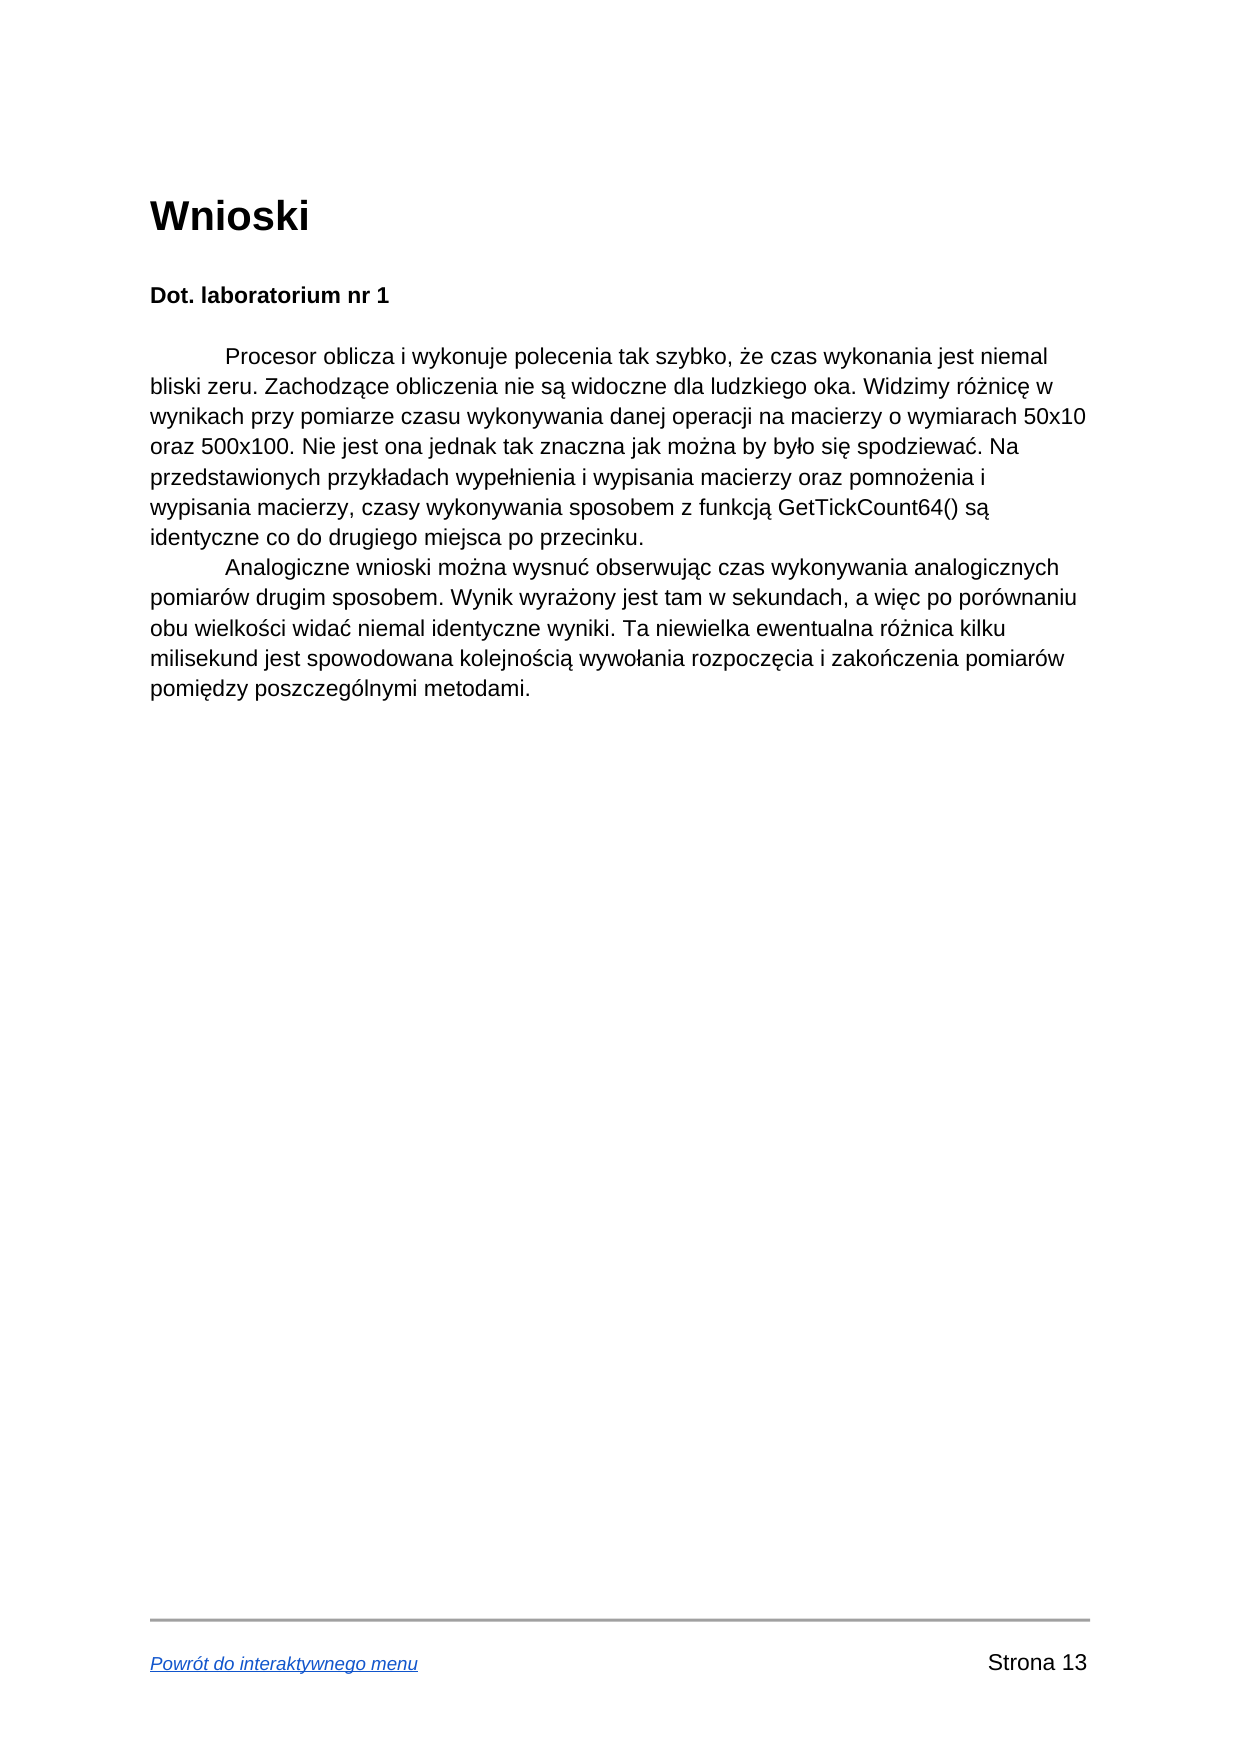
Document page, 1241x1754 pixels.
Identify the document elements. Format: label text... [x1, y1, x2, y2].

subtitle Wnioski [150, 192, 1090, 239]
text Dot. laboratorium nr 1 [150, 282, 1090, 309]
text Analogiczne wnioski można wysnuć obserwując czas wykonywania analogicznych pomiarów drugim sposobem. Wynik wyrażony jest tam w sekundach, a więc po porównaniu obu wielkości widać niemal identyczne wyniki. Ta niewielka ewentualna różnica kilku milisekund jest spowodowana kolejnością wywołania rozpoczęcia i zakończenia pomiarów pomiędzy poszczególnymi metodami. [150, 554, 1090, 701]
text Procesor oblicza i wykonuje polecenia tak szybko, że czas wykonania jest niemal bliski zeru. Zachodzące obliczenia nie są widoczne dla ludzkiego oka. Widzimy różnicę w wynikach przy pomiarze czasu wykonywania danej operacji na macierzy o wymiarach 50x10 oraz 500x100. Nie jest ona jednak tak znaczna jak można by było się spodziewać. Na przedstawionych przykładach wypełnienia i wypisania macierzy oraz pomnożenia i wypisania macierzy, czasy wykonywania sposobem z funkcją GetTickCount64() są identyczne co do drugiego miejsca po przecinku. [150, 343, 1090, 550]
